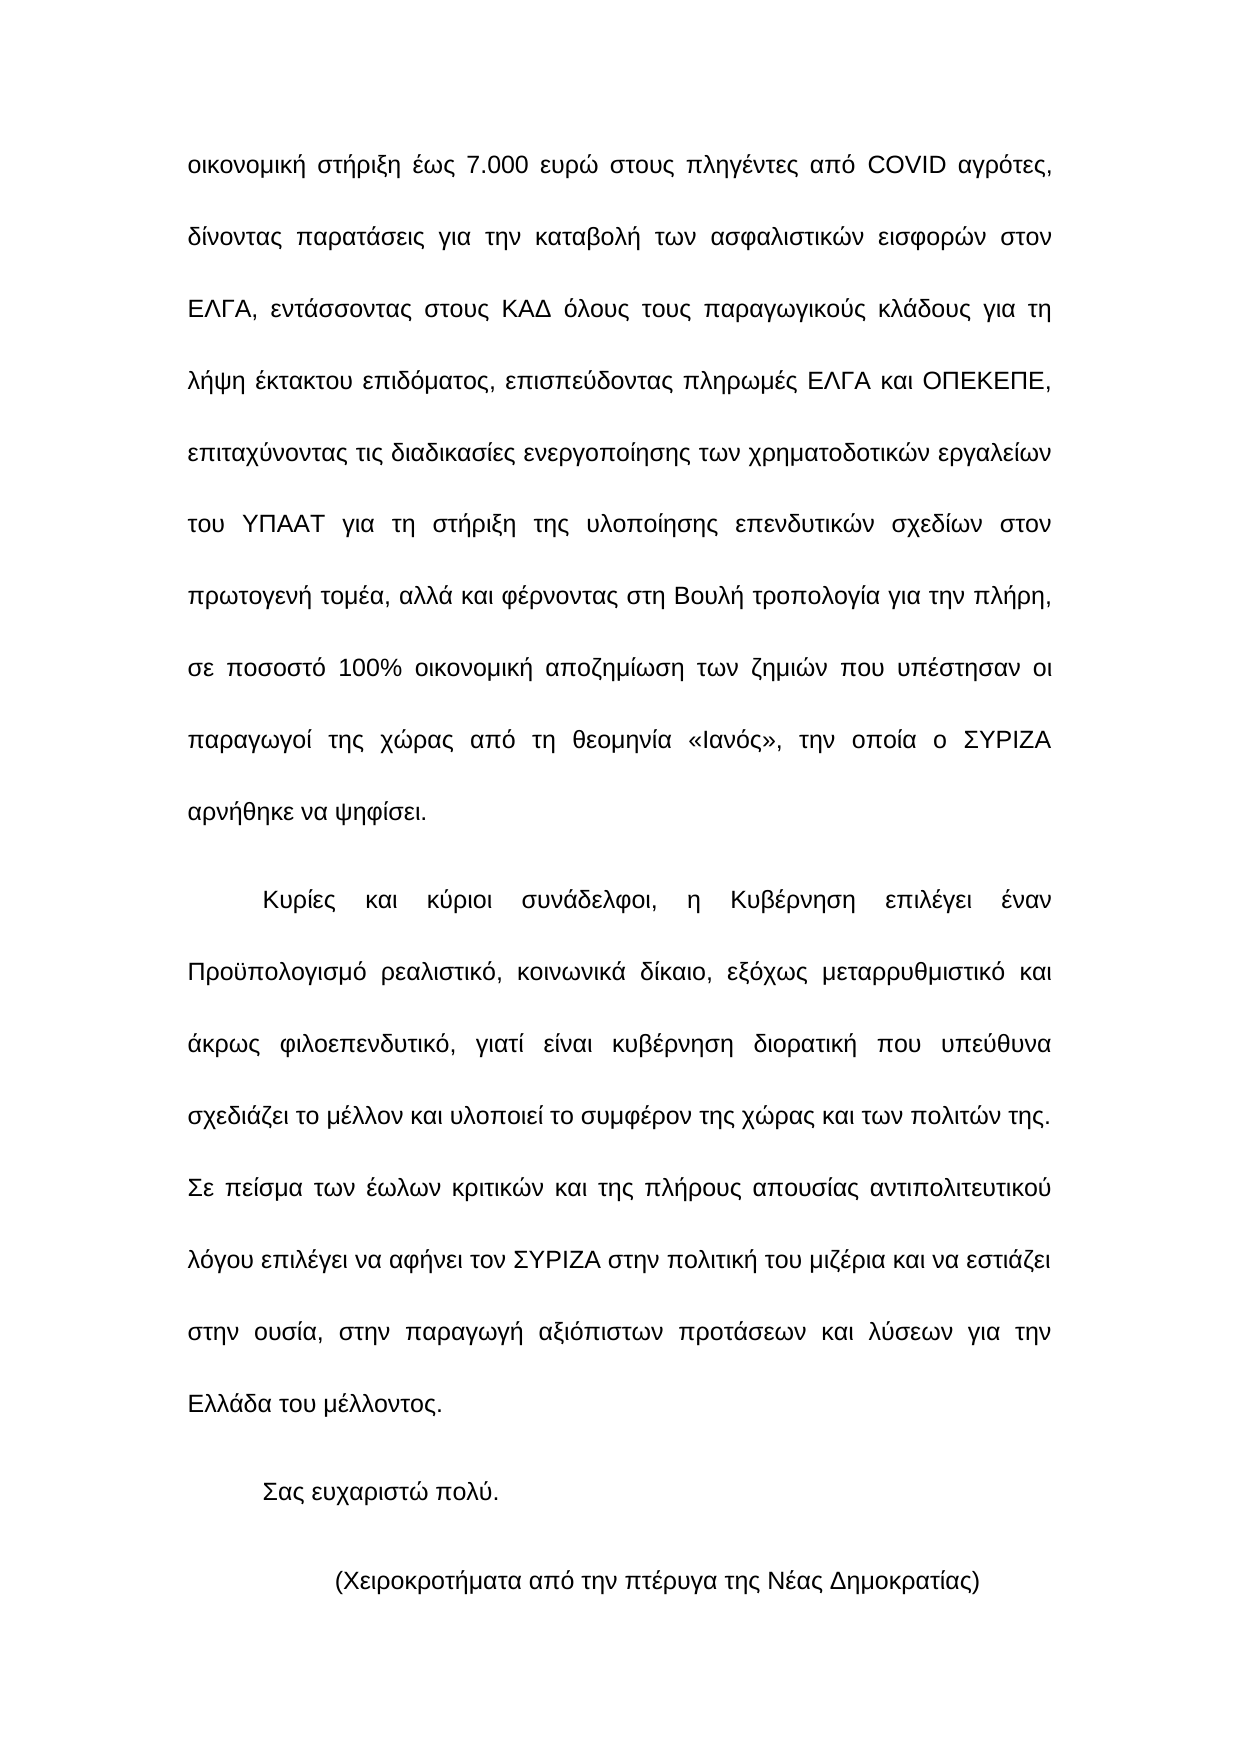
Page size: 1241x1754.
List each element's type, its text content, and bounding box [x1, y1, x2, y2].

text Σας ευχαριστώ πολύ. [187, 1477, 1053, 1506]
text (Χειροκροτήματα από την πτέρυγα της Νέας Δημοκρατίας) [187, 1566, 1053, 1594]
text Κυρίες και κύριοι συνάδελφοι, η Κυβέρνηση επιλέγει έναν Προϋπολογισμό ρεαλιστικό, κοινωνικά δίκαιο, εξόχως μεταρρυθμιστικό και άκρως φιλοεπενδυτικό, γιατί είναι κυβέρνηση διορατική που υπεύθυνα σχεδιάζει το μέλλον και υλοποιεί το συμφέρον της χώρας και των πολιτών της. Σε πείσμα των έωλων κριτικών και της πλήρους απουσίας αντιπολιτευτικού λόγου επιλέγει να αφήνει τον ΣΥΡΙΖΑ στην πολιτική του μιζέρια και να εστιάζει στην ουσία, στην παραγωγή αξιόπιστων προτάσεων και λύσεων για την Ελλάδα του μέλλοντος. [187, 885, 1053, 1417]
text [187, 150, 1053, 826]
